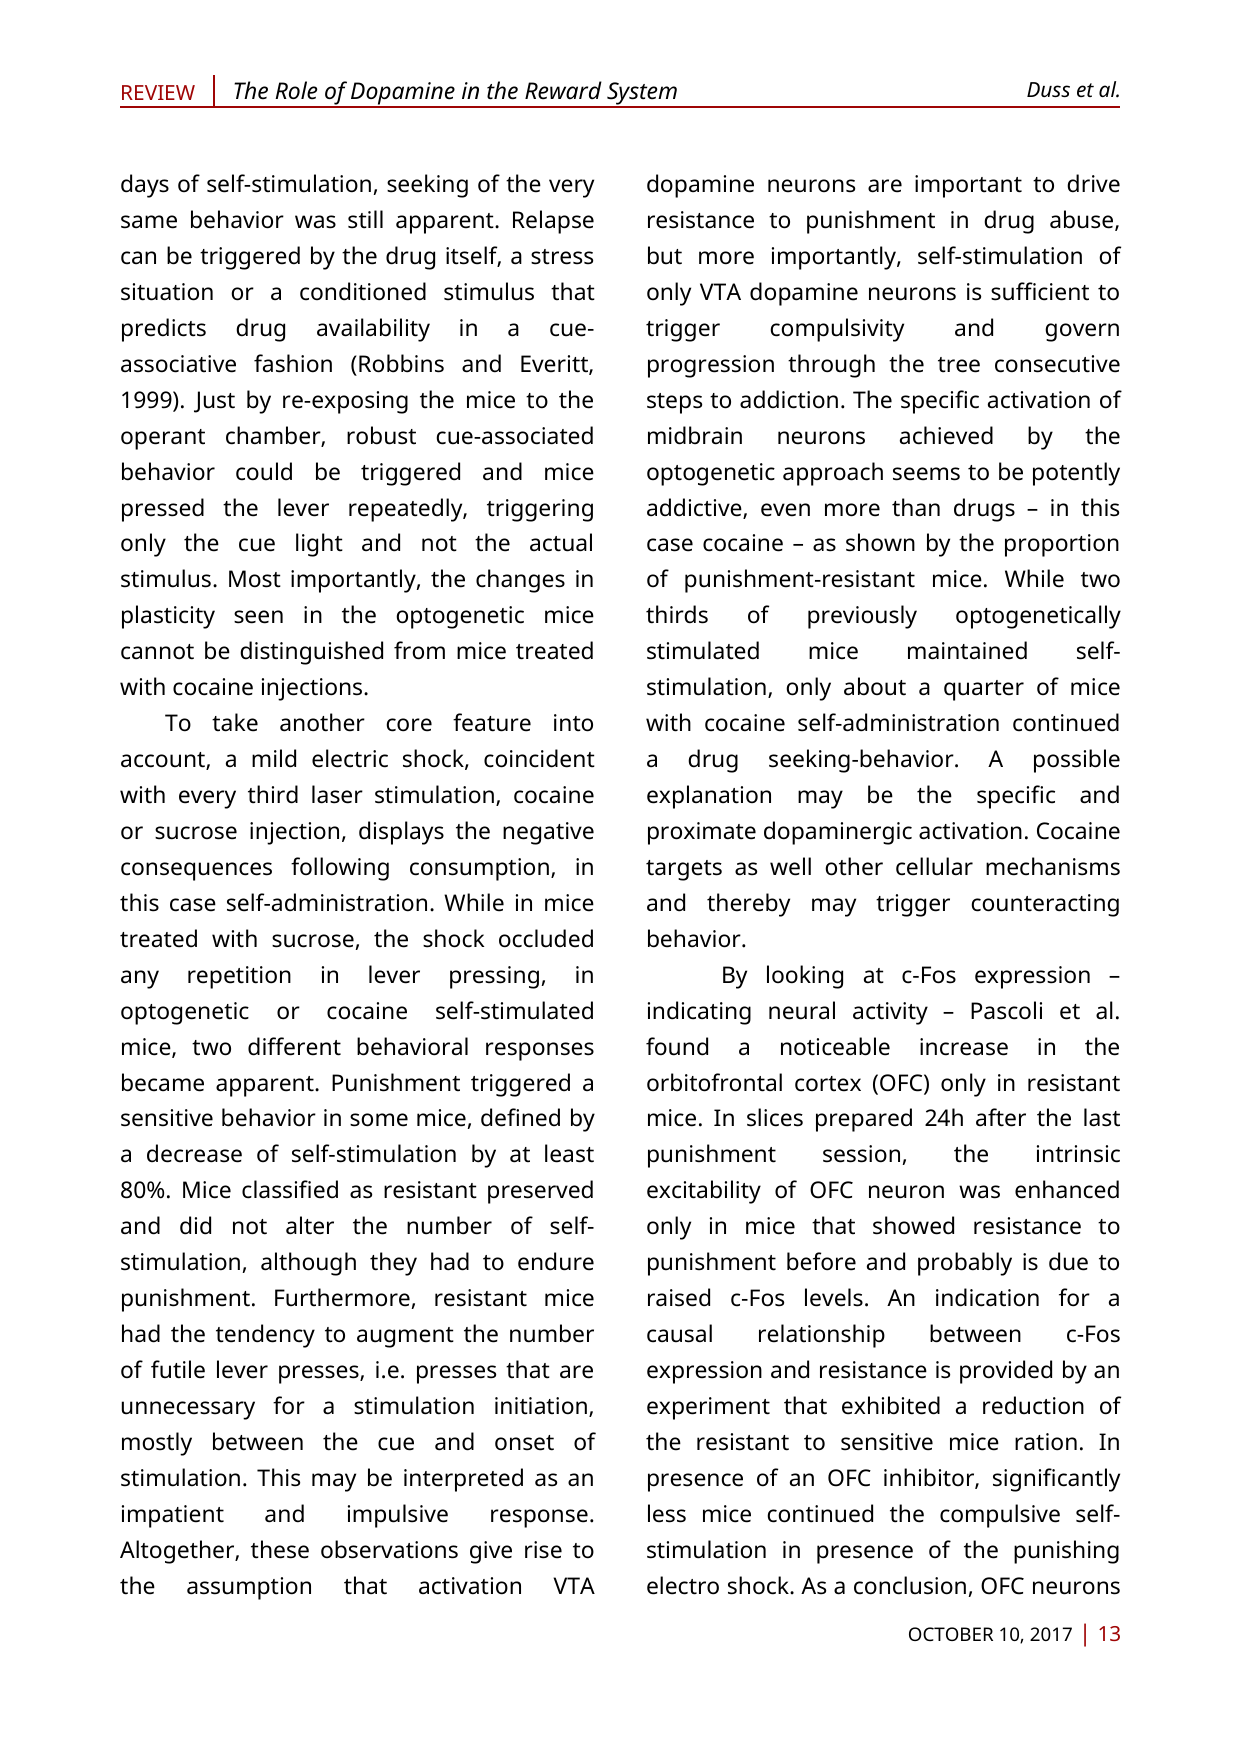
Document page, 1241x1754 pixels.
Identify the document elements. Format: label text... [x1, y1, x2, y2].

text To take another core feature into account, a mild electric shock, coincident with every third laser stimulation, cocaine or sucrose injection, displays the negative consequences following consumption, in this case self-administration. While in mice treated with sucrose, the shock occluded any repetition in lever pressing, in optogenetic or cocaine self-stimulated mice, two different behavioral responses became apparent. Punishment triggered a sensitive behavior in some mice, defined by a decrease of self-stimulation by at least 80%. Mice classified as resistant preserved and did not alter the number of self-stimulation, although they had to endure punishment. Furthermore, resistant mice had the tendency to augment the number of futile lever presses, i.e. presses that are unnecessary for a stimulation initiation, mostly between the cue and onset of stimulation. This may be interpreted as an impatient and impulsive response. Altogether, these observations give rise to the assumption that activation VTA dopamine neurons are important to drive resistance to punishment in drug abuse, but more importantly, self-stimulation of only VTA dopamine neurons is sufficient to trigger compulsivity and govern progression through the tree consecutive steps to addiction. The specific activation of midbrain neurons achieved by the optogenetic approach seems to be potently addictive, even more than drugs – in this case cocaine – as shown by the proportion of punishment-resistant mice. While two thirds of previously optogenetically stimulated mice maintained self-stimulation, only about a quarter of mice with cocaine self-administration continued a drug seeking-behavior. A possible explanation may be the specific and proximate dopaminergic activation. Cocaine targets as well other cellular mechanisms and thereby may trigger counteracting behavior. [120, 707, 595, 1601]
text To take another core feature into account, a mild electric shock, coincident with every third laser stimulation, cocaine or sucrose injection, displays the negative consequences following consumption, in this case self-administration. While in mice treated with sucrose, the shock occluded any repetition in lever pressing, in optogenetic or cocaine self-stimulated mice, two different behavioral responses became apparent. Punishment triggered a sensitive behavior in some mice, defined by a decrease of self-stimulation by at least 80%. Mice classified as resistant preserved and did not alter the number of self-stimulation, although they had to endure punishment. Furthermore, resistant mice had the tendency to augment the number of futile lever presses, i.e. presses that are unnecessary for a stimulation initiation, mostly between the cue and onset of stimulation. This may be interpreted as an impatient and impulsive response. Altogether, these observations give rise to the assumption that activation VTA dopamine neurons are important to drive resistance to punishment in drug abuse, but more importantly, self-stimulation of only VTA dopamine neurons is sufficient to trigger compulsivity and govern progression through the tree consecutive steps to addiction. The specific activation of midbrain neurons achieved by the optogenetic approach seems to be potently addictive, even more than drugs – in this case cocaine – as shown by the proportion of punishment-resistant mice. While two thirds of previously optogenetically stimulated mice maintained self-stimulation, only about a quarter of mice with cocaine self-administration continued a drug seeking-behavior. A possible explanation may be the specific and proximate dopaminergic activation. Cocaine targets as well other cellular mechanisms and thereby may trigger counteracting behavior. [646, 168, 1121, 954]
